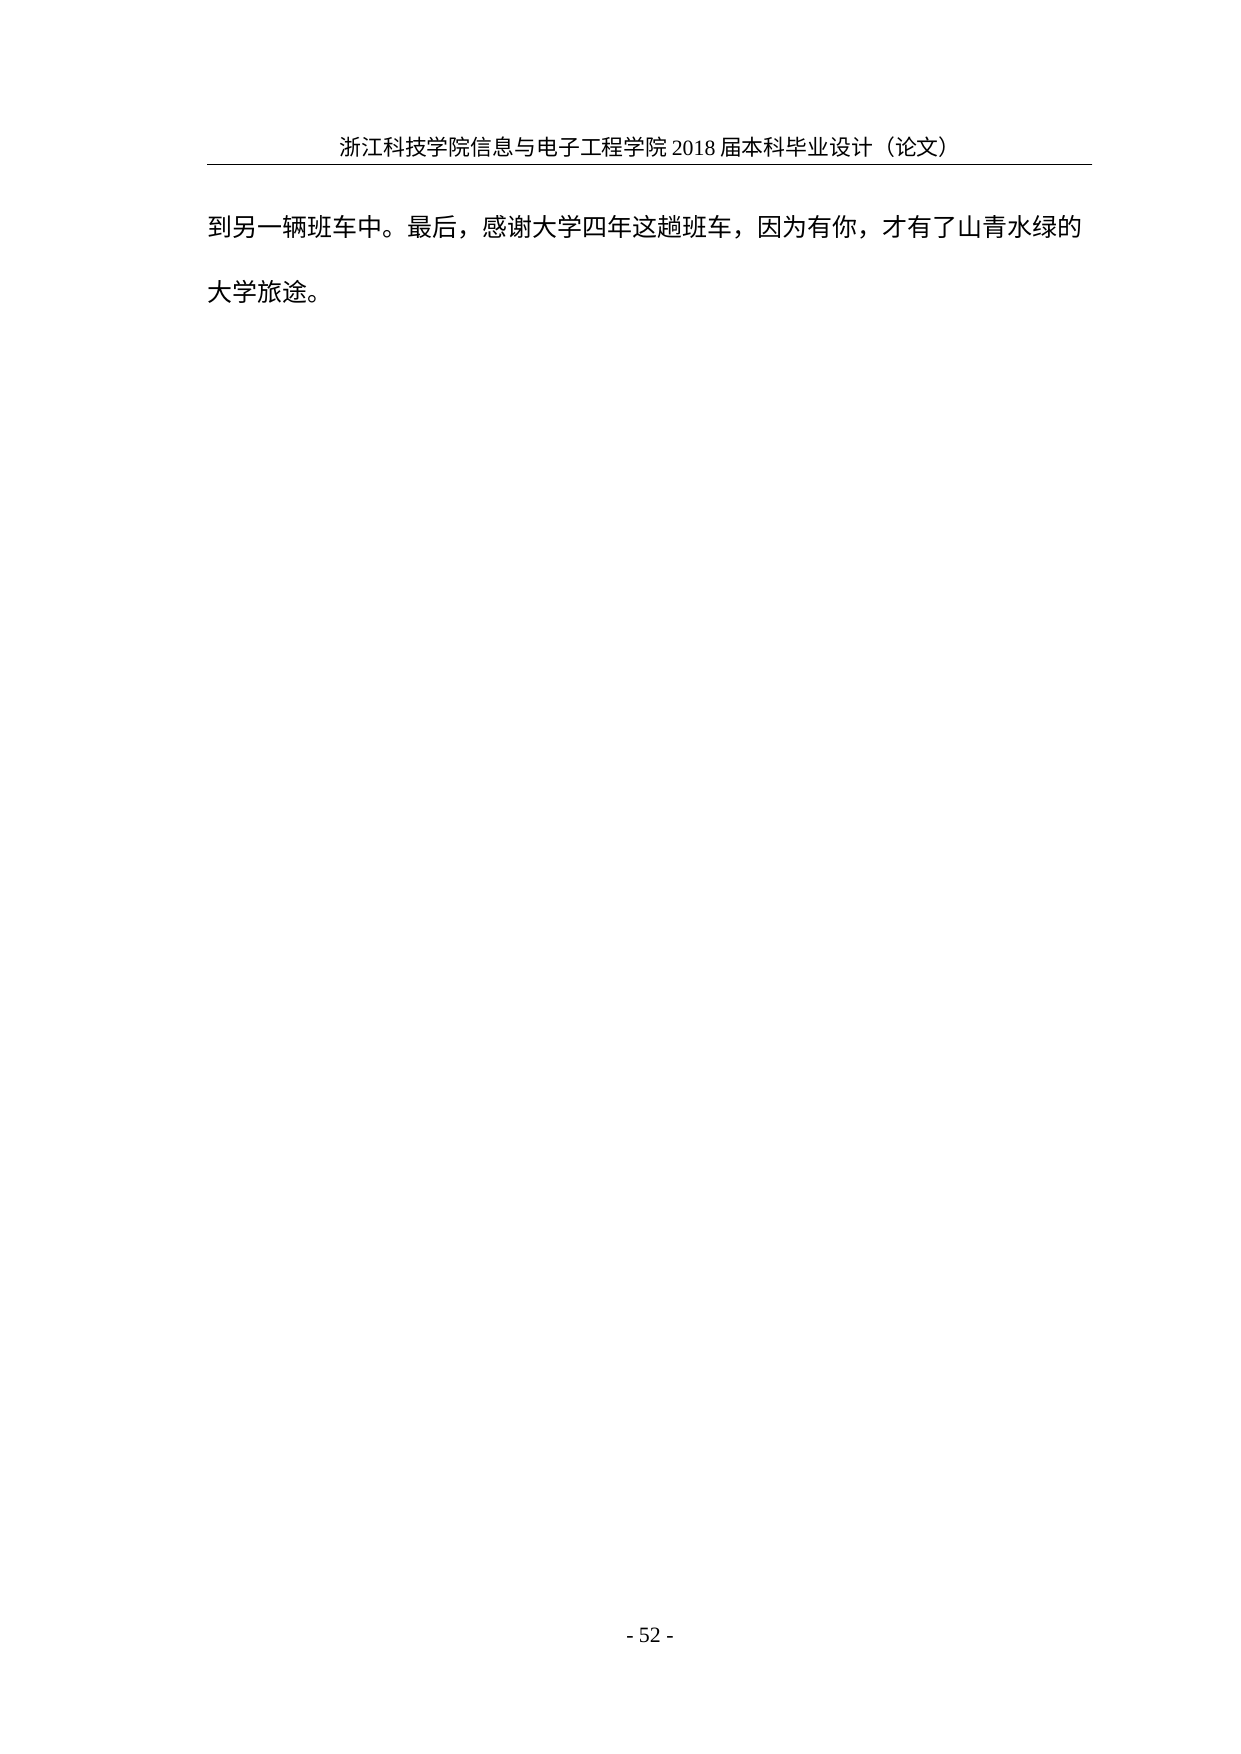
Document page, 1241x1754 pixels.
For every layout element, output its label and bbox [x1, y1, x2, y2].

text [207, 193, 1092, 323]
